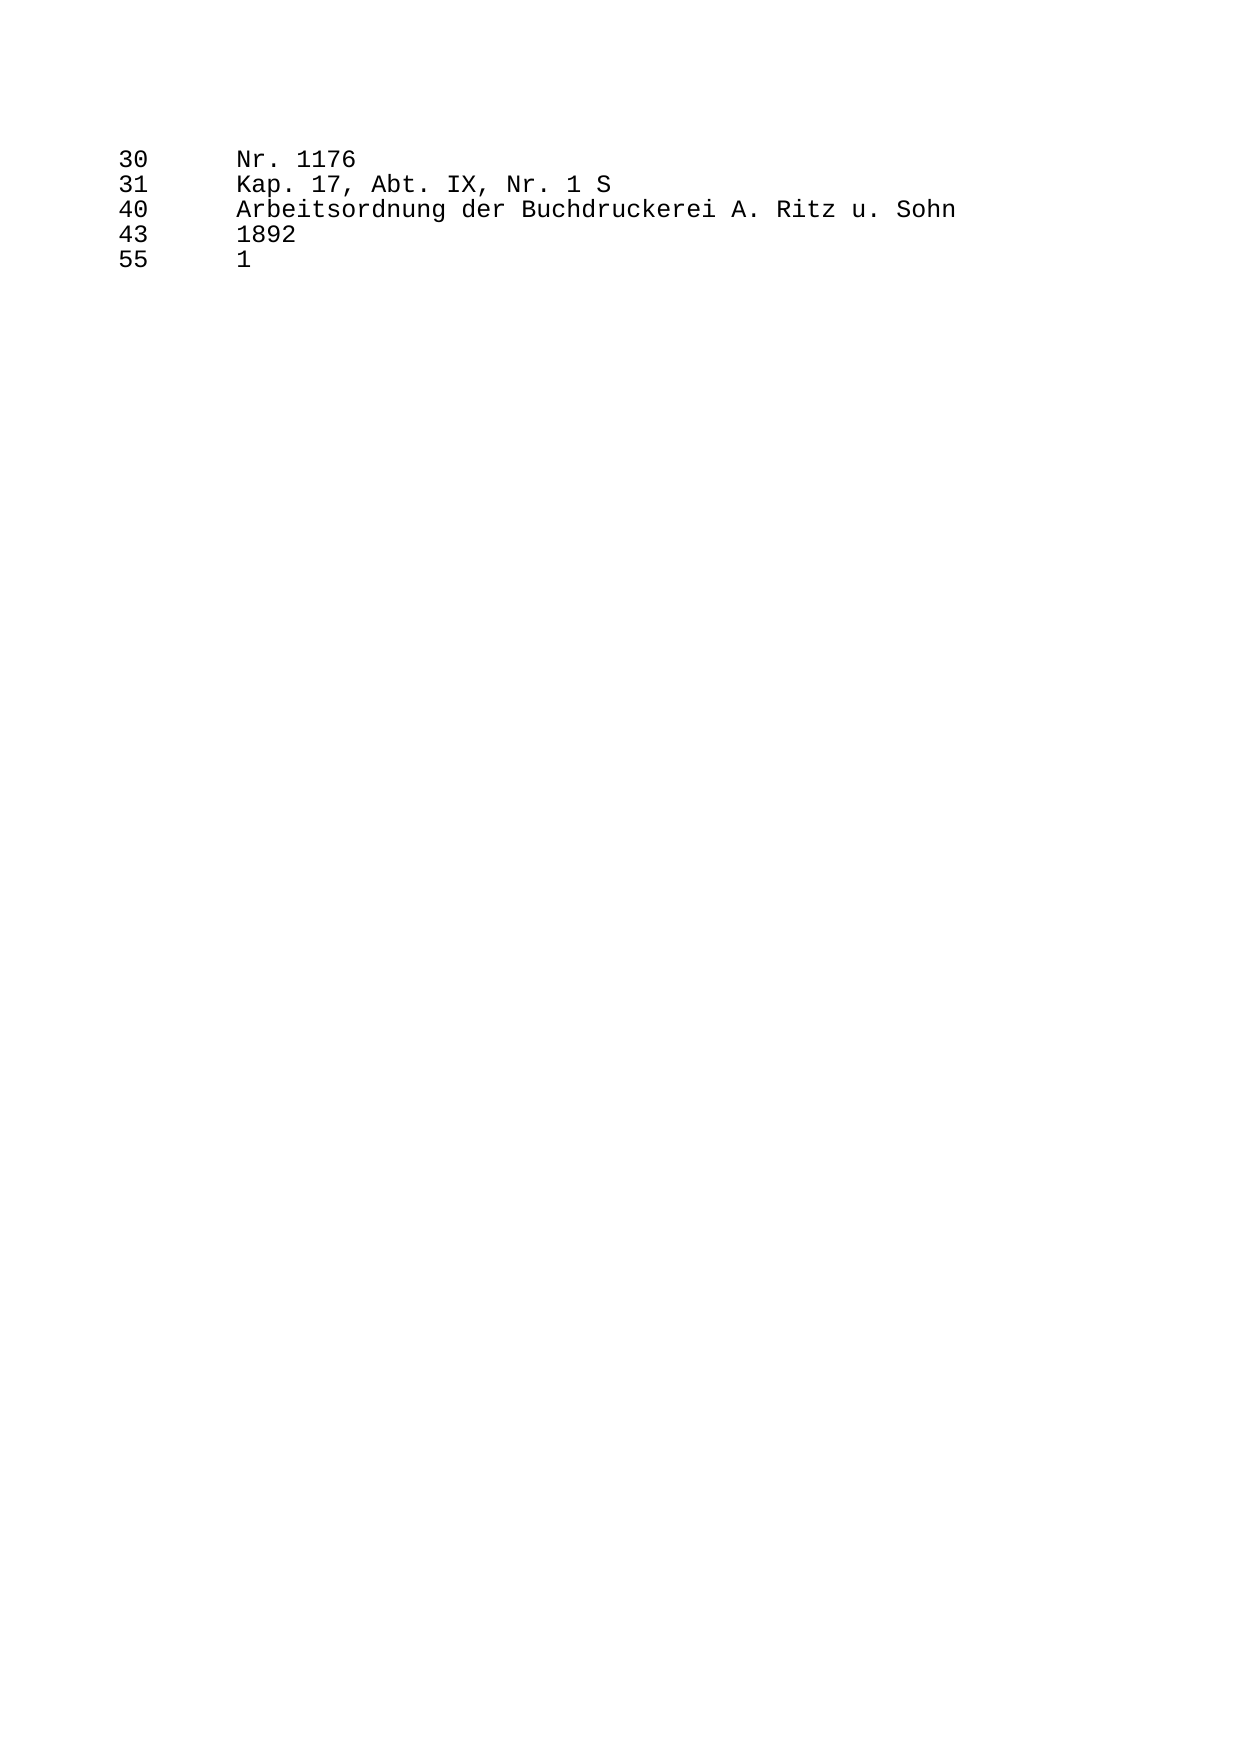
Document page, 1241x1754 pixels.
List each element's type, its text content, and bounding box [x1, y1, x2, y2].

text 31 Kap. 17, Abt. IX, Nr. 1 S [118, 173, 1122, 198]
text 40 Arbeitsordnung der k[s[Buchdruckerei]s p[2{A.} 1{Ritz}]p u. Sohn]k [118, 198, 1122, 223]
text 43 1892 [118, 223, 1122, 248]
text 30 Nr. 1176 [118, 148, 1122, 173]
text 55 1 [118, 248, 1122, 273]
